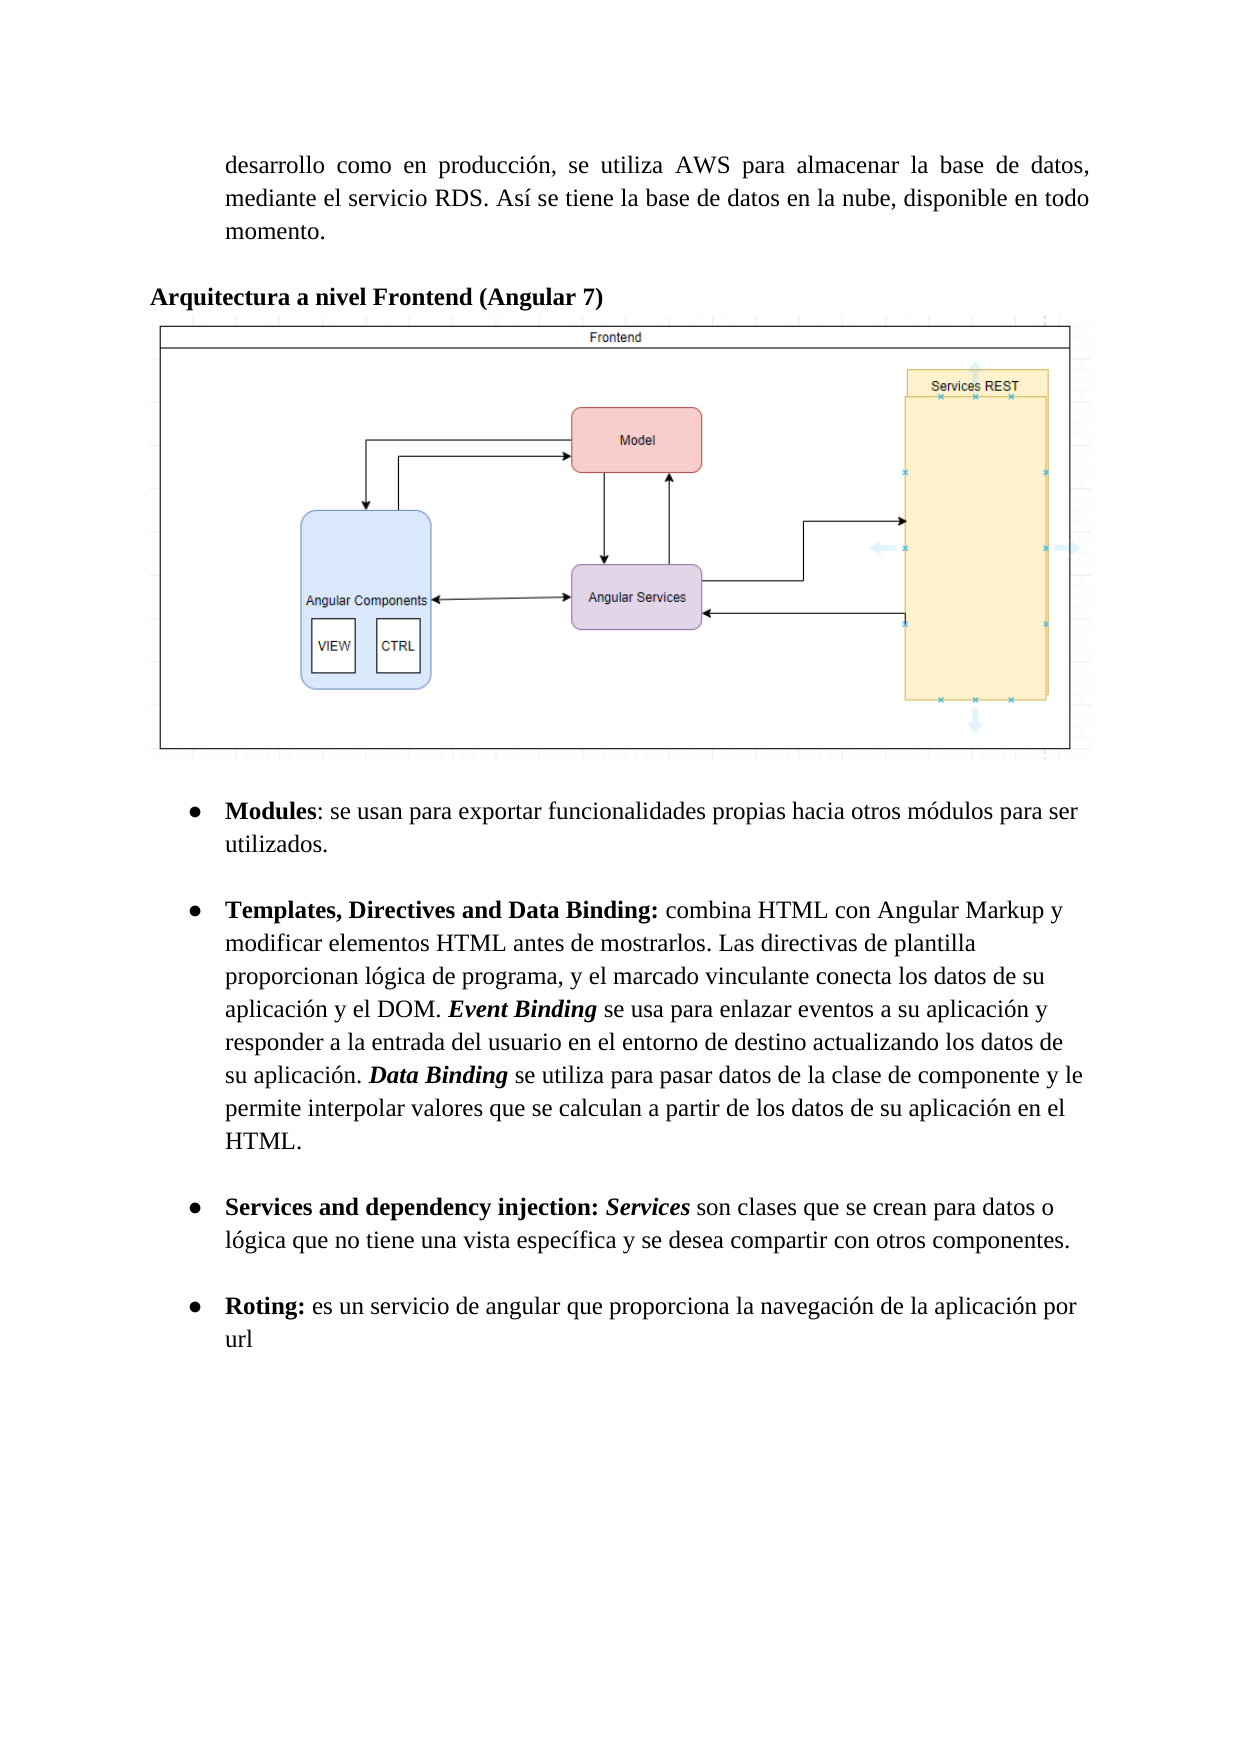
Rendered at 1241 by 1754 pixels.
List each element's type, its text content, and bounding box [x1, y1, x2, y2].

list Services and dependency injection: Services son clases que se crean para datos o lógica que no tiene una vista específica y se desea compartir con otros componentes. [187, 1192, 1090, 1254]
list Modules: se usan para exportar funcionalidades propias hacia otros módulos para ser utilizados. [187, 796, 1090, 857]
picture [150, 315, 1091, 759]
list Templates, Directives and Data Binding: combina HTML con Angular Markup y modificar elementos HTML antes de mostrarlos. Las directivas de plantilla proporcionan lógica de programa, y ​​el marcado vinculante conecta los datos de su aplicación y el DOM. Event Binding se usa para enlazar eventos a su aplicación y responder a la entrada del usuario en el entorno de destino actualizando los datos de su aplicación. Data Binding se utiliza para pasar datos de la clase de componente y le permite interpolar valores que se calculan a partir de los datos de su aplicación en el HTML. [187, 895, 1090, 1155]
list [187, 150, 1090, 245]
list Roting: es un servicio de angular que proporciona la navegación de la aplicación por url [187, 1291, 1090, 1353]
text Arquitectura a nivel Frontend (Angular 7) [150, 282, 1090, 311]
